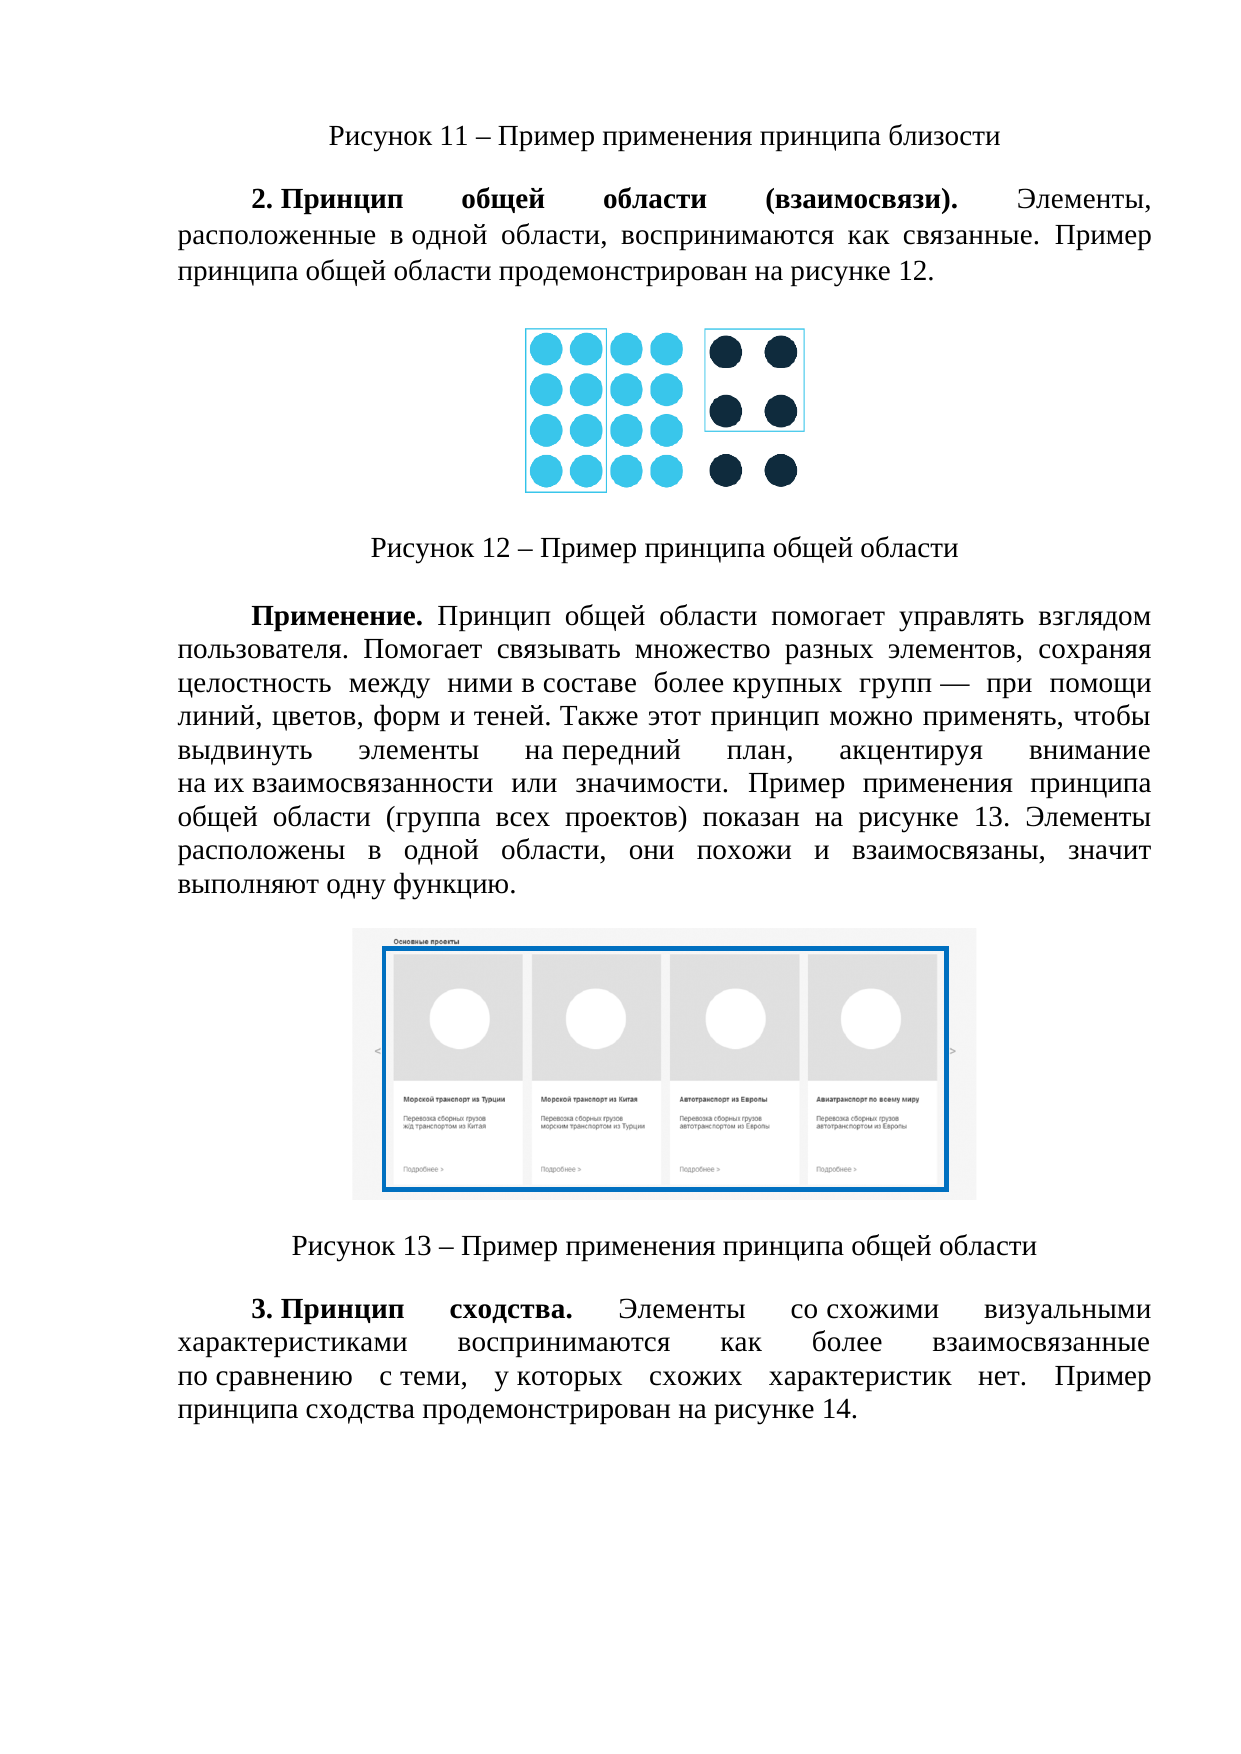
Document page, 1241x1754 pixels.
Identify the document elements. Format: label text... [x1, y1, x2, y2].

list Рисунок 12 – Пример принципа общей области [177, 531, 1152, 564]
list Принцип сходства. Элементы со схожими визуальными характеристиками воспринимаются как более взаимосвязанные по сравнению с теми, у которых схожих характеристик нет. Пример принципа сходства продемонстрирован на рисунке 14. [177, 1291, 1152, 1425]
text Рисунок 13 – Пример применения принципа общей области [177, 1228, 1152, 1262]
text Применение. Принцип общей области помогает управлять взглядом пользователя. Помогает связывать множество разных элементов, сохраняя целостность между ними в составе более крупных групп — при помощи линий, цветов, форм и теней. Также этот принцип можно применять, чтобы выдвинуть элементы на передний план, акцентируя внимание на их взаимосвязанности или значимости. Пример применения принципа общей области (группа всех проектов) показан на рисунке 13. Элементы расположены в одной области, они похожи и взаимосвязаны, значит выполняют одну функцию. [177, 598, 1152, 899]
list Принцип общей области (взаимосвязи). Элементы, расположенные в одной области, воспринимаются как связанные. Пример принципа общей области продемонстрирован на рисунке 12. [177, 181, 1152, 287]
picture [507, 318, 822, 502]
text Рисунок 11 – Пример применения принципа близости [177, 118, 1152, 152]
picture [352, 928, 977, 1200]
